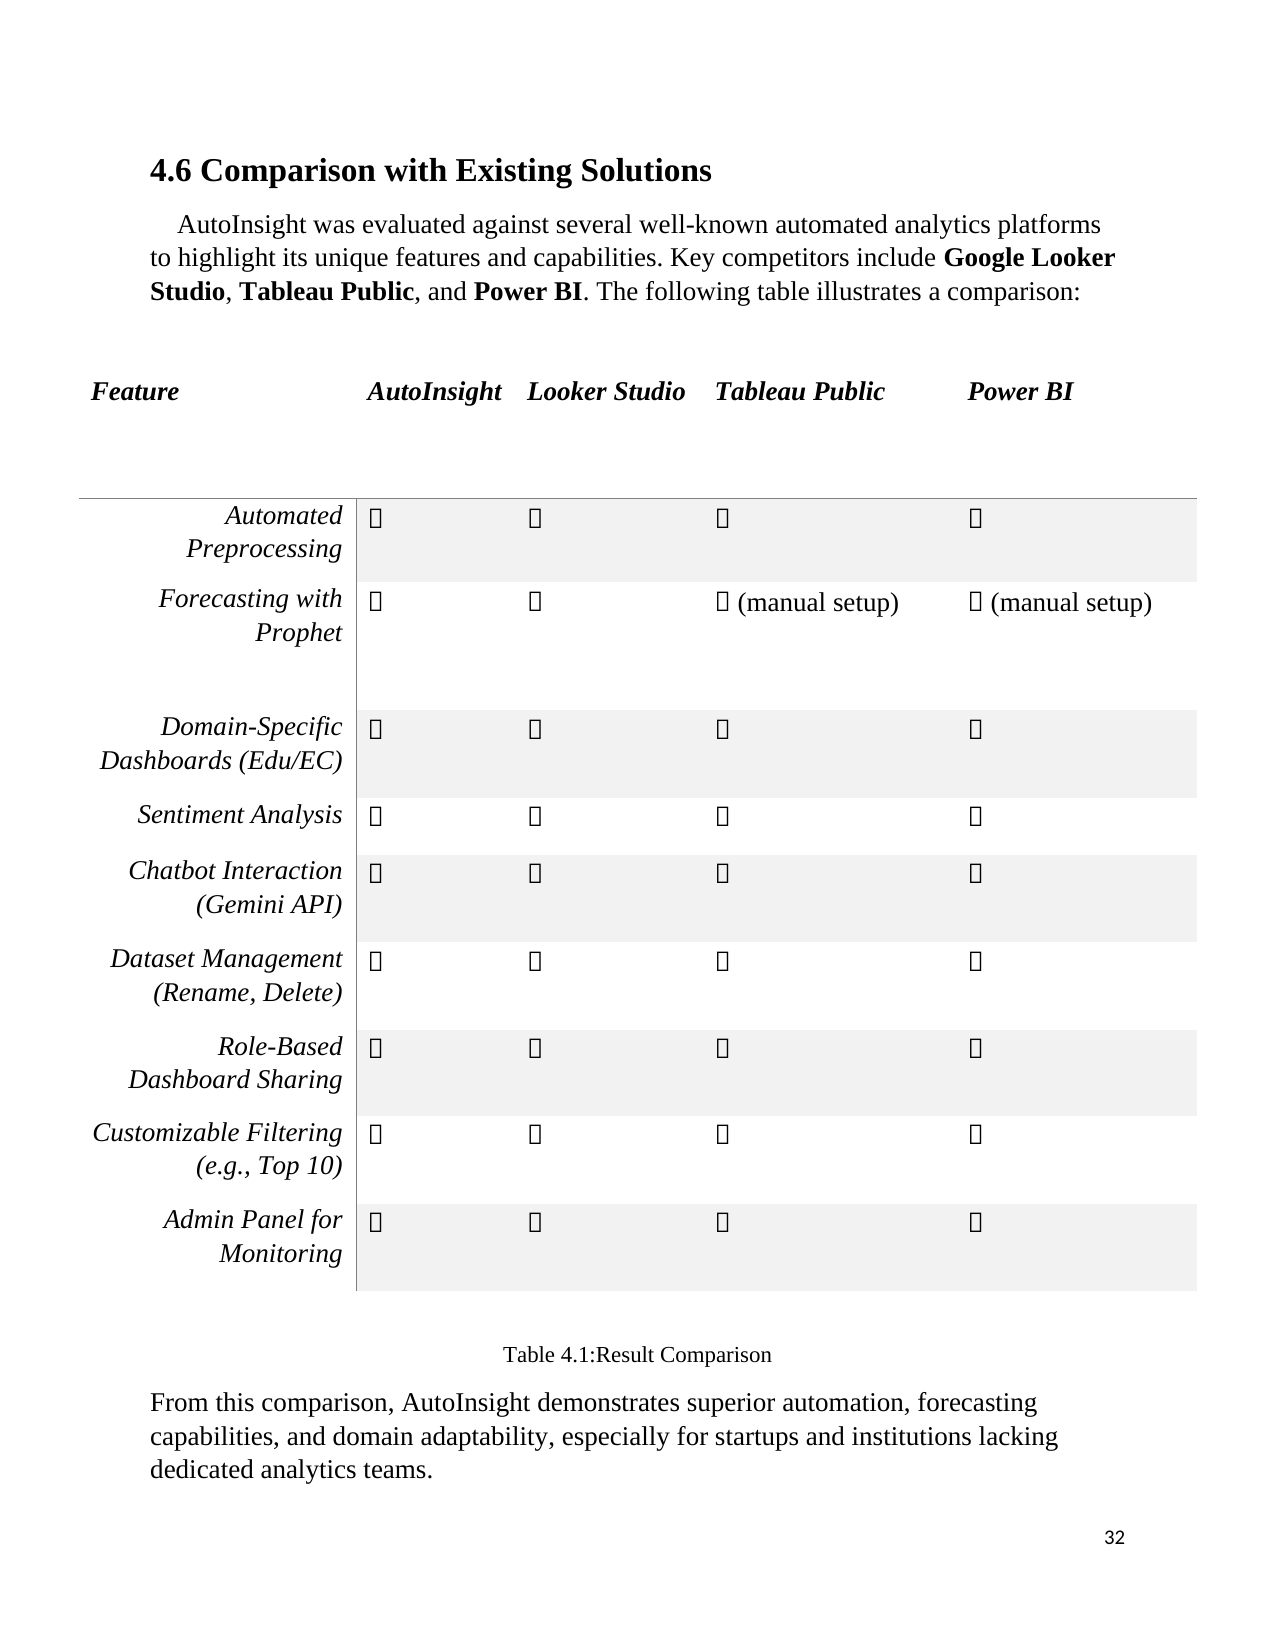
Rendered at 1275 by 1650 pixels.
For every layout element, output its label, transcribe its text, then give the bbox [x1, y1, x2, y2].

table_header Power BI [956, 376, 1197, 498]
text Table 4.1:Result Comparison [150, 1341, 1125, 1368]
table_cell Admin Panel for Monitoring [79, 1204, 356, 1291]
table_cell Domain-Specific Dashboards (Edu/EC) [79, 710, 356, 798]
table_cell ✅ [516, 942, 703, 1030]
table_cell ❌ [516, 855, 703, 942]
table_header Feature [79, 376, 356, 498]
table_cell ✅ [357, 942, 516, 1030]
text From this comparison, AutoInsight demonstrates superior automation, forecasting capabilities, and domain adaptability, especially for startups and institutions lacking dedicated analytics teams. [150, 1386, 1125, 1485]
table_cell ❌ (manual setup) [956, 582, 1197, 710]
table_cell Chatbot Interaction (Gemini API) [79, 855, 356, 942]
table_cell Automated Preprocessing [79, 499, 356, 582]
table_cell ✅ [516, 1030, 703, 1116]
table_cell ❌ (manual setup) [703, 582, 956, 710]
table_cell ❌ [956, 499, 1197, 582]
table_cell ❌ [703, 1204, 956, 1291]
table_cell ❌ [516, 710, 703, 798]
text AutoInsight was evaluated against several well-known automated analytics platforms to highlight its unique features and capabilities. Key competitors include Google Looker Studio, Tableau Public, and Power BI. The following table illustrates a comparison: [150, 208, 1125, 306]
table_cell ✅ [357, 855, 516, 942]
table_cell ❌ [516, 798, 703, 854]
table_cell Dataset Management (Rename, Delete) [79, 942, 356, 1030]
table_cell ❌ [956, 1204, 1197, 1291]
table_cell ✅ [703, 1116, 956, 1203]
table_cell ✅ [703, 942, 956, 1030]
table_cell Customizable Filtering (e.g., Top 10) [79, 1116, 356, 1203]
table_cell ✅ [357, 1116, 516, 1203]
table_header AutoInsight [356, 376, 516, 498]
table_cell ❌ [516, 582, 703, 710]
table_cell ✅ [357, 1030, 516, 1116]
table_cell Sentiment Analysis [79, 798, 356, 854]
table_header Looker Studio [516, 376, 703, 498]
table_cell ✅ [956, 942, 1197, 1030]
table_cell ✅ [357, 1204, 516, 1291]
table_cell ✅ [357, 499, 516, 582]
table_cell ❌ [703, 710, 956, 798]
table_cell Forecasting with Prophet [79, 582, 356, 710]
table_cell ❌ [703, 798, 956, 854]
table_cell ❌ [956, 798, 1197, 854]
table_cell ❌ [956, 855, 1197, 942]
table_header Tableau Public [703, 376, 956, 498]
table_cell ❌ [703, 855, 956, 942]
table_cell Role-Based Dashboard Sharing [79, 1030, 356, 1116]
table_cell ✅ [956, 1116, 1197, 1203]
table_cell ❌ [516, 499, 703, 582]
table_cell ✅ [703, 1030, 956, 1116]
table_cell ❌ [703, 499, 956, 582]
text 4.6 Comparison with Existing Solutions [150, 150, 1125, 188]
table_cell ✅ [357, 798, 516, 854]
table_cell ✅ [516, 1116, 703, 1203]
table_cell ✅ [357, 582, 516, 710]
table_cell ✅ [357, 710, 516, 798]
table_cell ❌ [516, 1204, 703, 1291]
table_cell ✅ [956, 1030, 1197, 1116]
table_cell ❌ [956, 710, 1197, 798]
